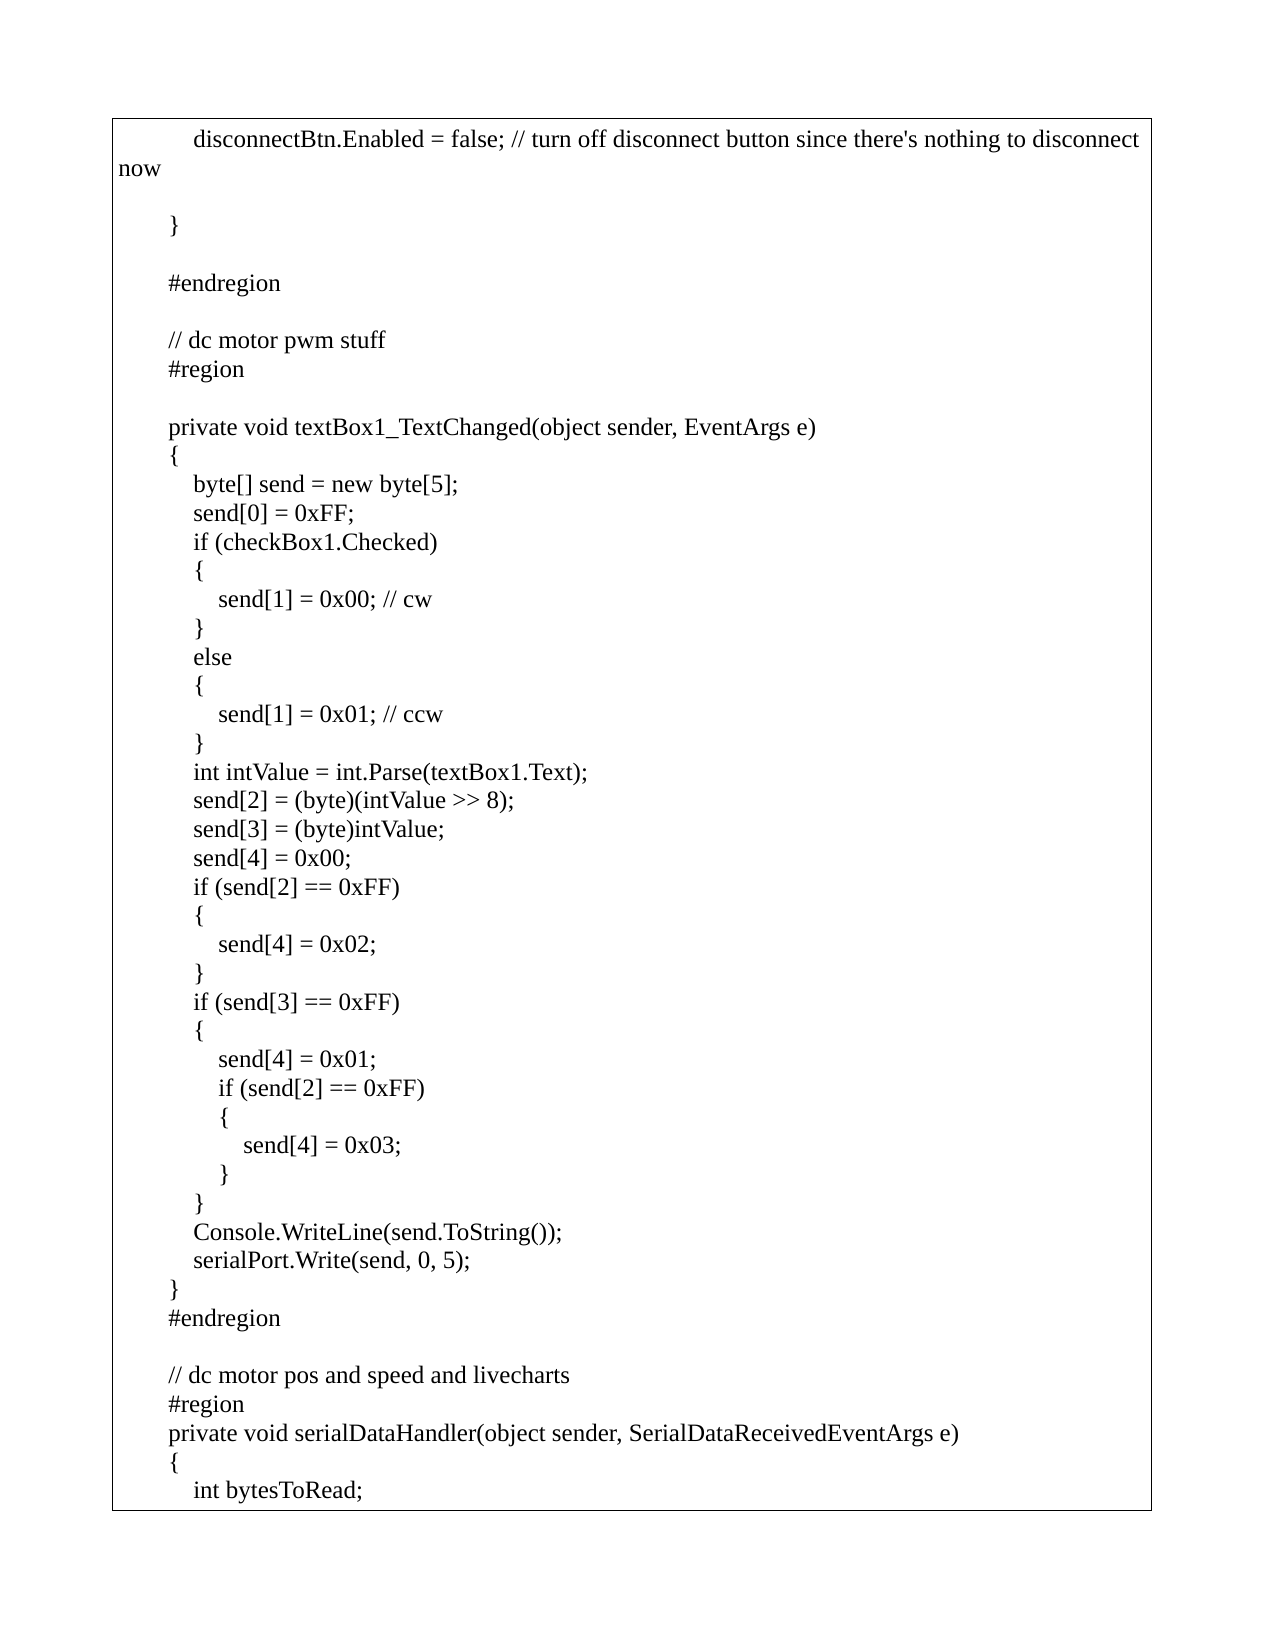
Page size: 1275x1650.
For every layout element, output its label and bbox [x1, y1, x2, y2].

table_header [113, 119, 1151, 1510]
